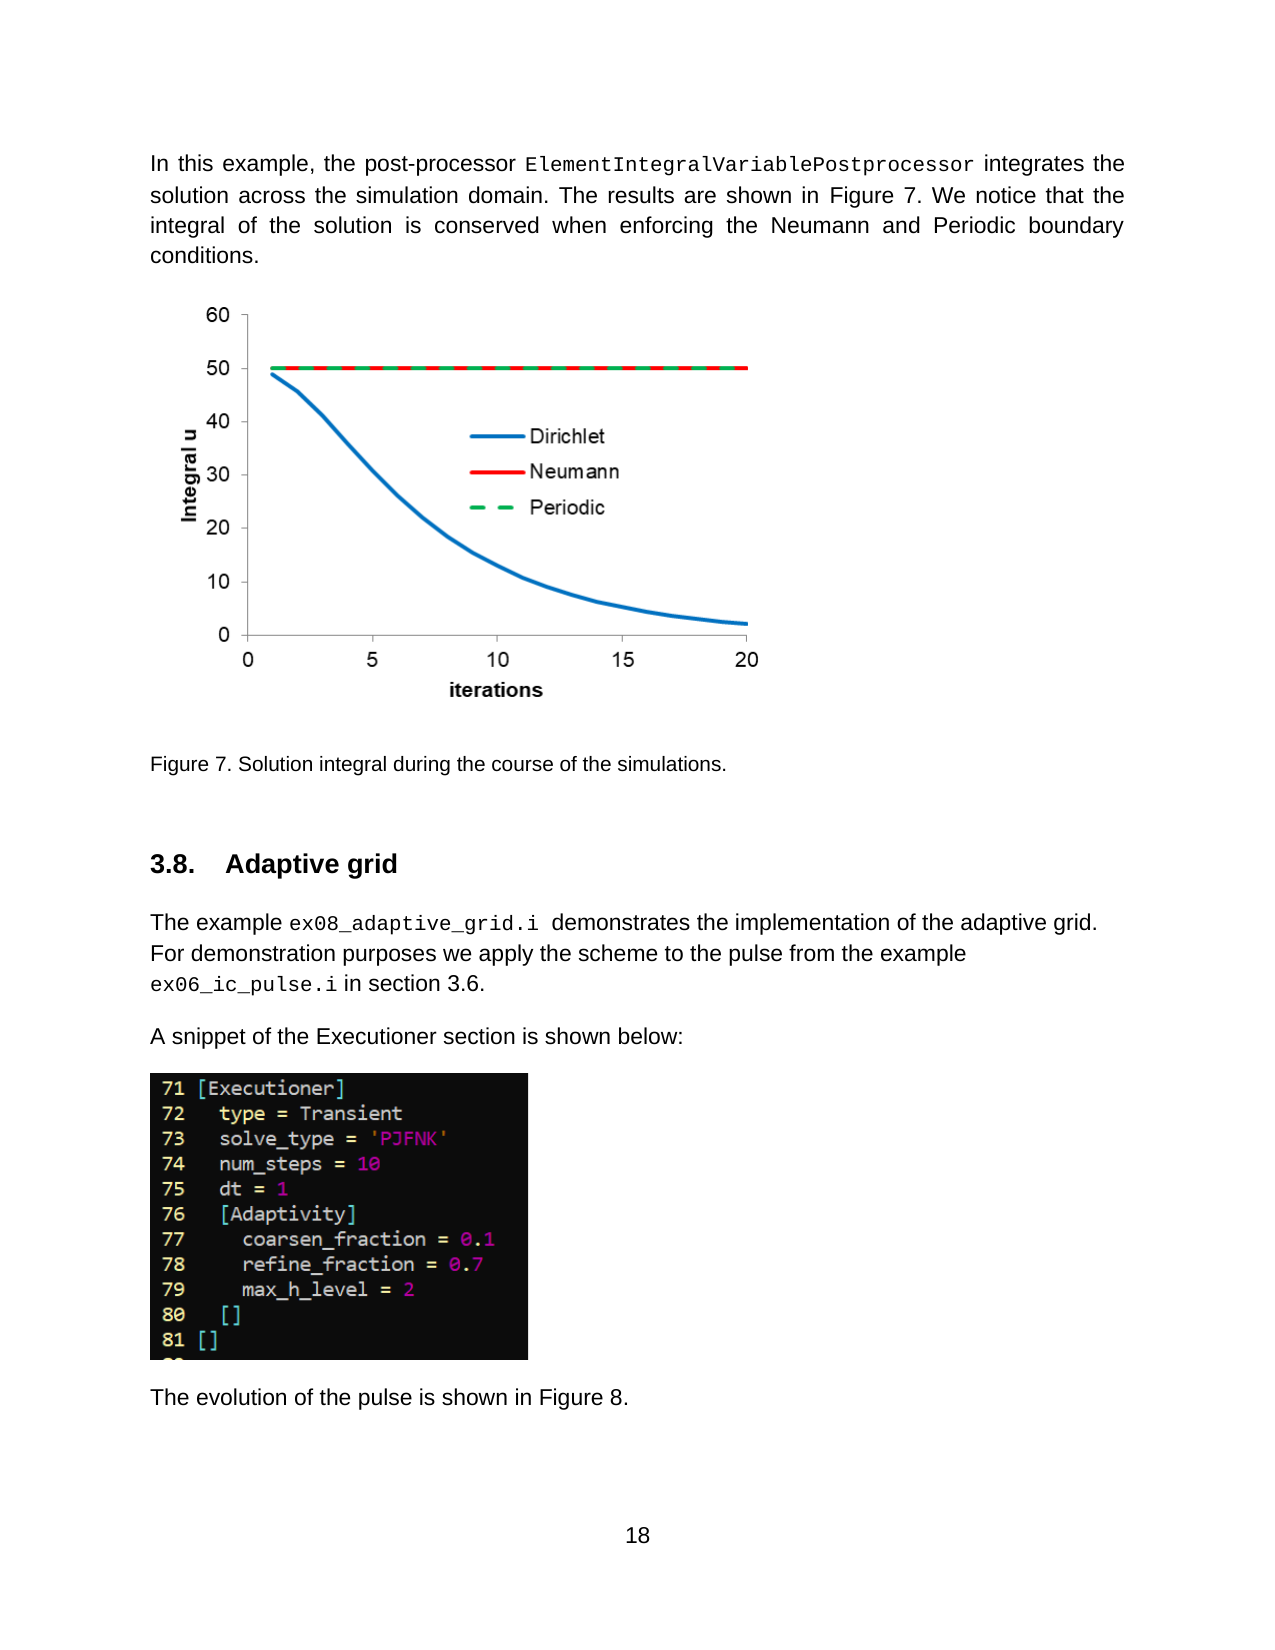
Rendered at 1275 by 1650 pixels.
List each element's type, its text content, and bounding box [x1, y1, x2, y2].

text The example ex08_adaptive_grid.i demonstrates the implementation of the adaptive grid. For demonstration purposes we apply the scheme to the pulse from the example ex06_ic_pulse.i in section 3.6. [150, 908, 1125, 998]
picture [150, 293, 773, 727]
text Figure 7. Solution integral during the course of the simulations. [150, 752, 1125, 776]
text The evolution of the pulse is shown in Figure 8. [150, 1384, 1125, 1410]
picture [150, 1073, 529, 1360]
text In this example, the post-processor ElementIntegralVariablePostprocessor integrates the solution across the simulation domain. The results are shown in Figure 7. We notice that the integral of the solution is conserved when enforcing the Neumann and Periodic boundary conditions. [150, 150, 1125, 268]
subtitle Adaptive grid [150, 848, 1125, 879]
text A snippet of the Executioner section is shown below: [150, 1023, 1125, 1049]
